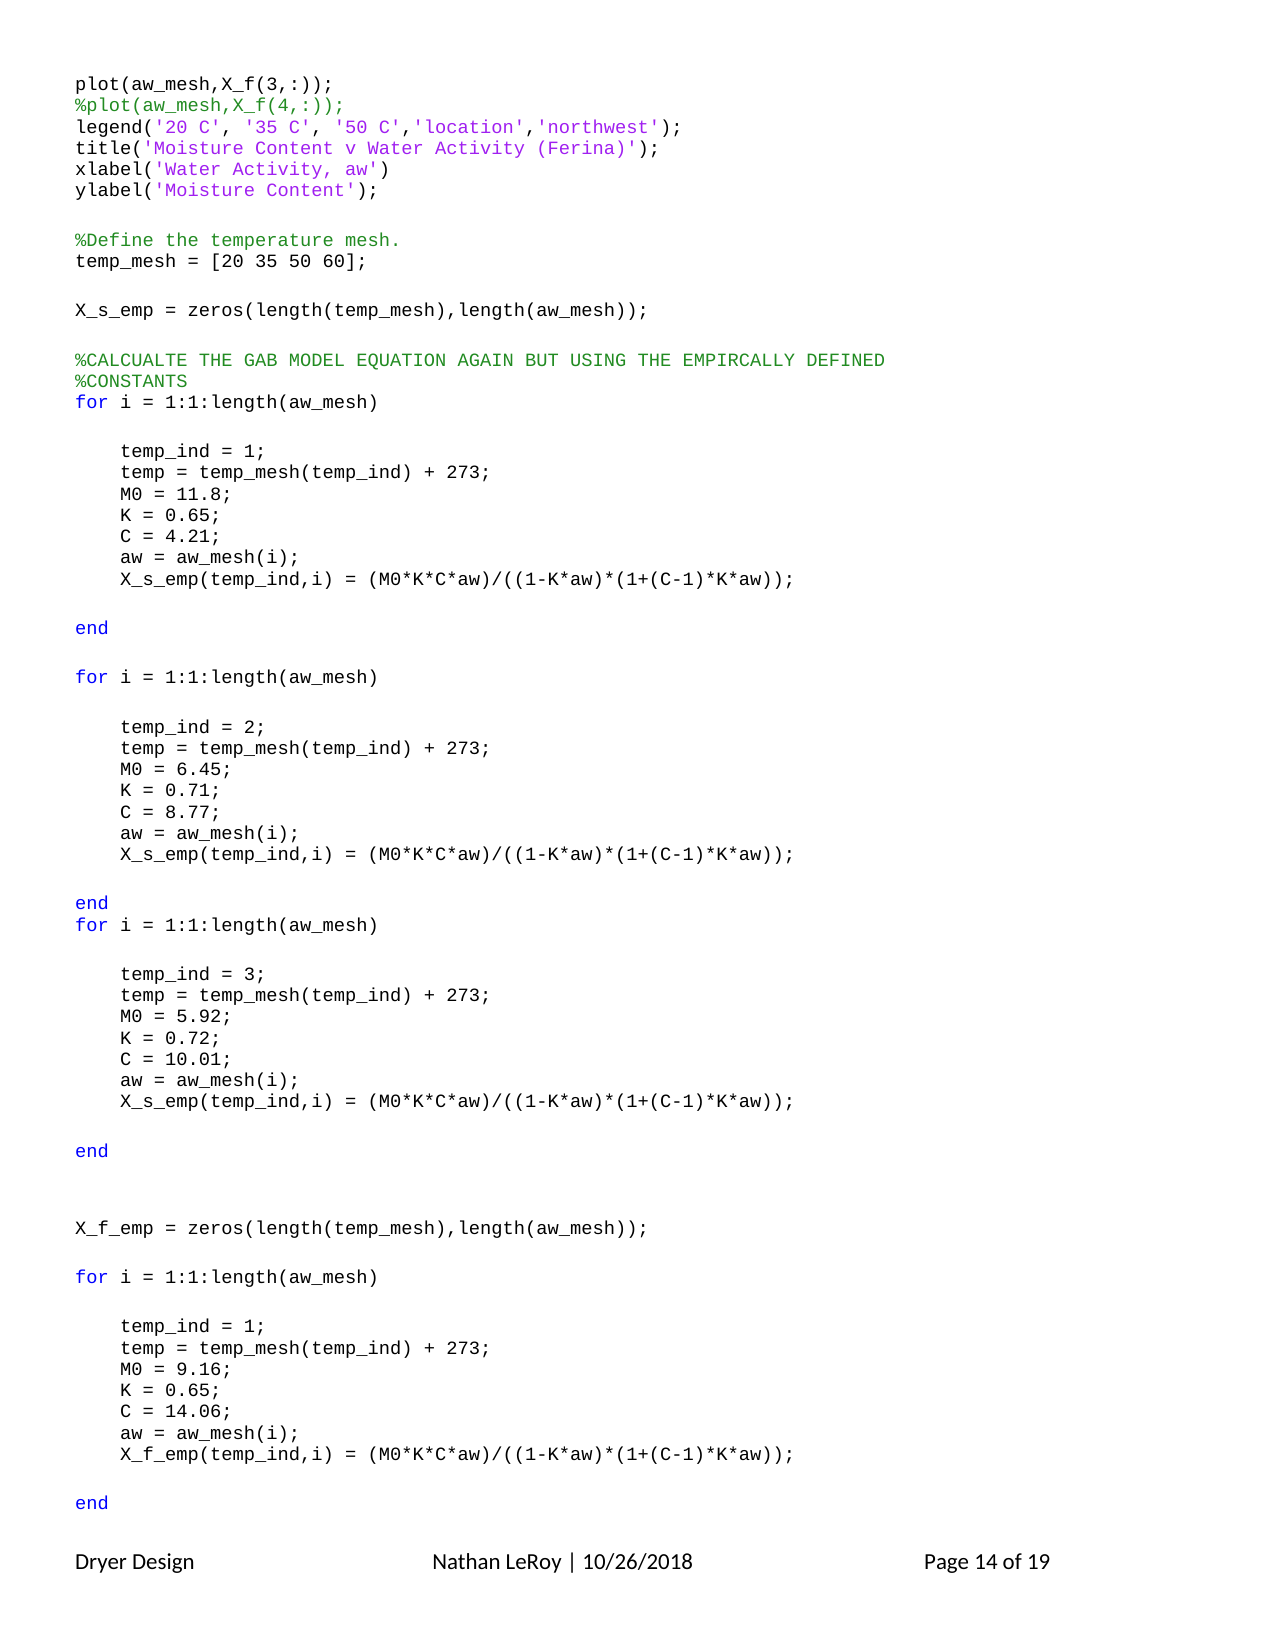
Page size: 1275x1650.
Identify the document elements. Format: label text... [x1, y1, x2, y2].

text temp = temp_mesh(temp_ind) + 273; [75, 1338, 1200, 1360]
text K = 0.65; [75, 1381, 1200, 1402]
text %CALCUALTE THE GAB MODEL EQUATION AGAIN BUT USING THE EMPIRCALLY DEFINED [75, 350, 1200, 372]
text X_s_emp(temp_ind,i) = (M0*K*C*aw)/((1-K*aw)*(1+(C-1)*K*aw)); [75, 1092, 1200, 1113]
text end [75, 1141, 1200, 1163]
text M0 = 11.8; [75, 484, 1200, 506]
text K = 0.72; [75, 1028, 1200, 1050]
text temp_ind = 2; [75, 717, 1200, 739]
text %CONSTANTS [75, 372, 1200, 393]
text aw = aw_mesh(i); [75, 824, 1200, 845]
text aw = aw_mesh(i); [75, 1071, 1200, 1092]
text X_f_emp = zeros(length(temp_mesh),length(aw_mesh)); [75, 1219, 1200, 1240]
text X_s_emp(temp_ind,i) = (M0*K*C*aw)/((1-K*aw)*(1+(C-1)*K*aw)); [75, 569, 1200, 591]
text X_s_emp(temp_ind,i) = (M0*K*C*aw)/((1-K*aw)*(1+(C-1)*K*aw)); [75, 845, 1200, 866]
text end [75, 894, 1200, 915]
text C = 8.77; [75, 802, 1200, 824]
text aw = aw_mesh(i); [75, 548, 1200, 569]
text end [75, 1494, 1200, 1515]
text M0 = 9.16; [75, 1360, 1200, 1381]
text M0 = 5.92; [75, 1007, 1200, 1028]
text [75, 1445, 1200, 1466]
text C = 14.06; [75, 1402, 1200, 1423]
text M0 = 6.45; [75, 760, 1200, 781]
text K = 0.71; [75, 781, 1200, 802]
text temp = temp_mesh(temp_ind) + 273; [75, 986, 1200, 1007]
text K = 0.65; [75, 506, 1200, 527]
text aw = aw_mesh(i); [75, 1423, 1200, 1445]
text %Define the temperature mesh. [75, 231, 1200, 252]
text temp_ind = 1; [75, 442, 1200, 463]
text title('Moisture Content v Water Activity (Ferina)'); [75, 139, 1200, 160]
text for i = 1:1:length(aw_mesh) [75, 915, 1200, 937]
text plot(aw_mesh,X_f(3,:)); [75, 75, 1200, 96]
text for i = 1:1:length(aw_mesh) [75, 1268, 1200, 1289]
text temp = temp_mesh(temp_ind) + 273; [75, 739, 1200, 760]
text temp = temp_mesh(temp_ind) + 273; [75, 463, 1200, 484]
text end [75, 619, 1200, 640]
text for i = 1:1:length(aw_mesh) [75, 668, 1200, 689]
text %plot(aw_mesh,X_f(4,:)); [75, 96, 1200, 117]
text C = 10.01; [75, 1050, 1200, 1071]
text temp_ind = 1; [75, 1317, 1200, 1338]
text temp_mesh = [20 35 50 60]; [75, 252, 1200, 273]
text temp_ind = 3; [75, 965, 1200, 986]
text xlabel('Water Activity, aw') [75, 160, 1200, 181]
text legend('20 C', '35 C', '50 C','location','northwest'); [75, 117, 1200, 139]
text X_s_emp = zeros(length(temp_mesh),length(aw_mesh)); [75, 301, 1200, 322]
text ylabel('Moisture Content'); [75, 181, 1200, 202]
text for i = 1:1:length(aw_mesh) [75, 393, 1200, 414]
text C = 4.21; [75, 527, 1200, 548]
